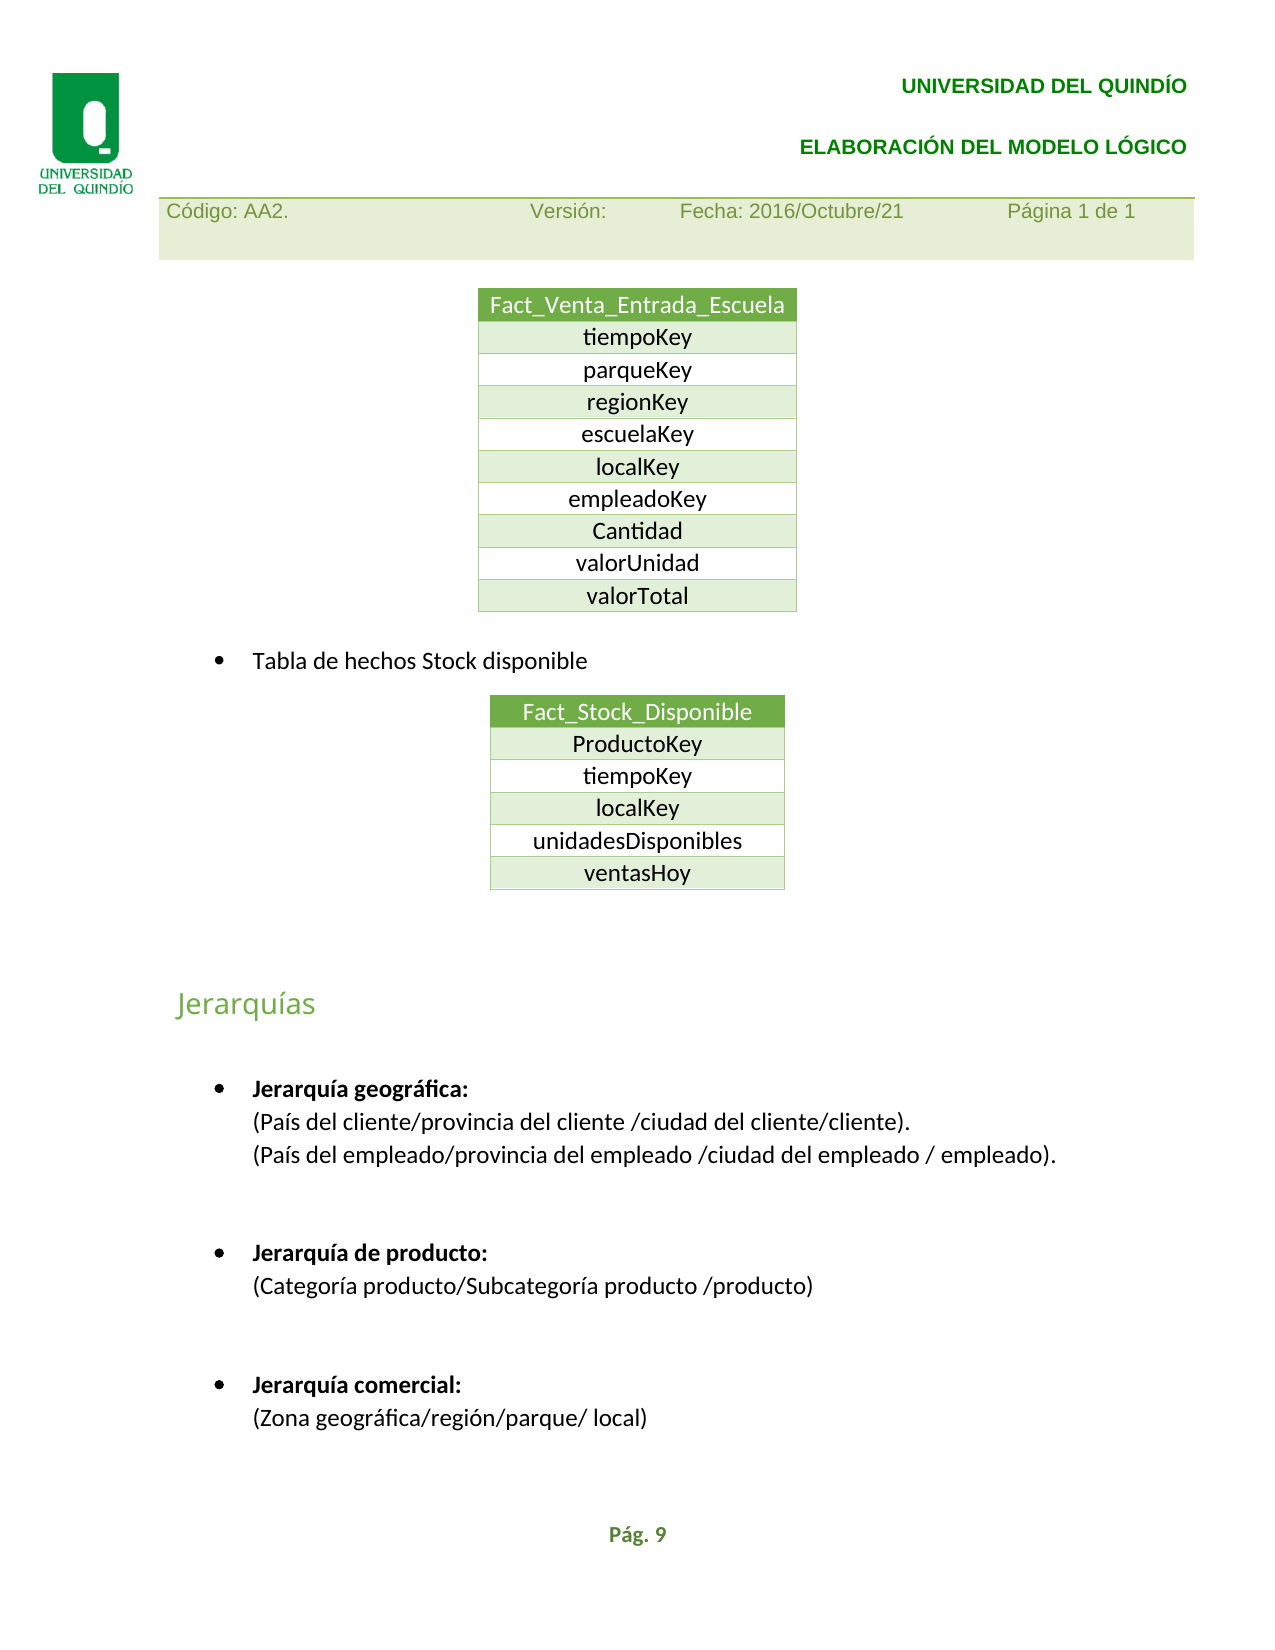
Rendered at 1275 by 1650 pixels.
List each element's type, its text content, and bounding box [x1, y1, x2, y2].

list (Zona geográfica/región/parque/ local) [252, 1402, 1098, 1433]
table_cell escuelaKey [479, 419, 796, 450]
list Jerarquía de producto: [215, 1237, 1098, 1268]
list Tabla de hechos Stock disponible [215, 645, 1098, 676]
table_cell ventasHoy [491, 857, 784, 888]
table_cell valorTotal [479, 580, 796, 611]
table_header Fact_Stock_Disponible [491, 696, 784, 727]
table_cell Cantidad [479, 515, 796, 547]
subtitle Jerarquías [177, 983, 1098, 1023]
table_cell ProductoKey [491, 728, 784, 759]
table_cell localKey [491, 793, 784, 824]
list Jerarquía comercial: [215, 1369, 1098, 1400]
table_cell valorUnidad [479, 548, 796, 579]
list (País del cliente/provincia del cliente /ciudad del cliente/cliente). [252, 1106, 1098, 1136]
list (Categoría producto/Subcategoría producto /producto) [252, 1270, 1098, 1301]
picture [38, 73, 133, 194]
table_cell parqueKey [479, 354, 796, 385]
table_cell tiempoKey [491, 760, 784, 792]
table_cell empleadoKey [479, 483, 796, 514]
table_header Fact_Venta_Entrada_Escuela [479, 289, 796, 321]
table_cell tiempoKey [479, 322, 796, 353]
table_cell unidadesDisponibles [491, 825, 784, 856]
table_cell localKey [479, 451, 796, 482]
table_cell regionKey [479, 386, 796, 417]
list (País del empleado/provincia del empleado /ciudad del empleado / empleado). [252, 1139, 1098, 1169]
list Jerarquía geográfica: [215, 1073, 1098, 1103]
